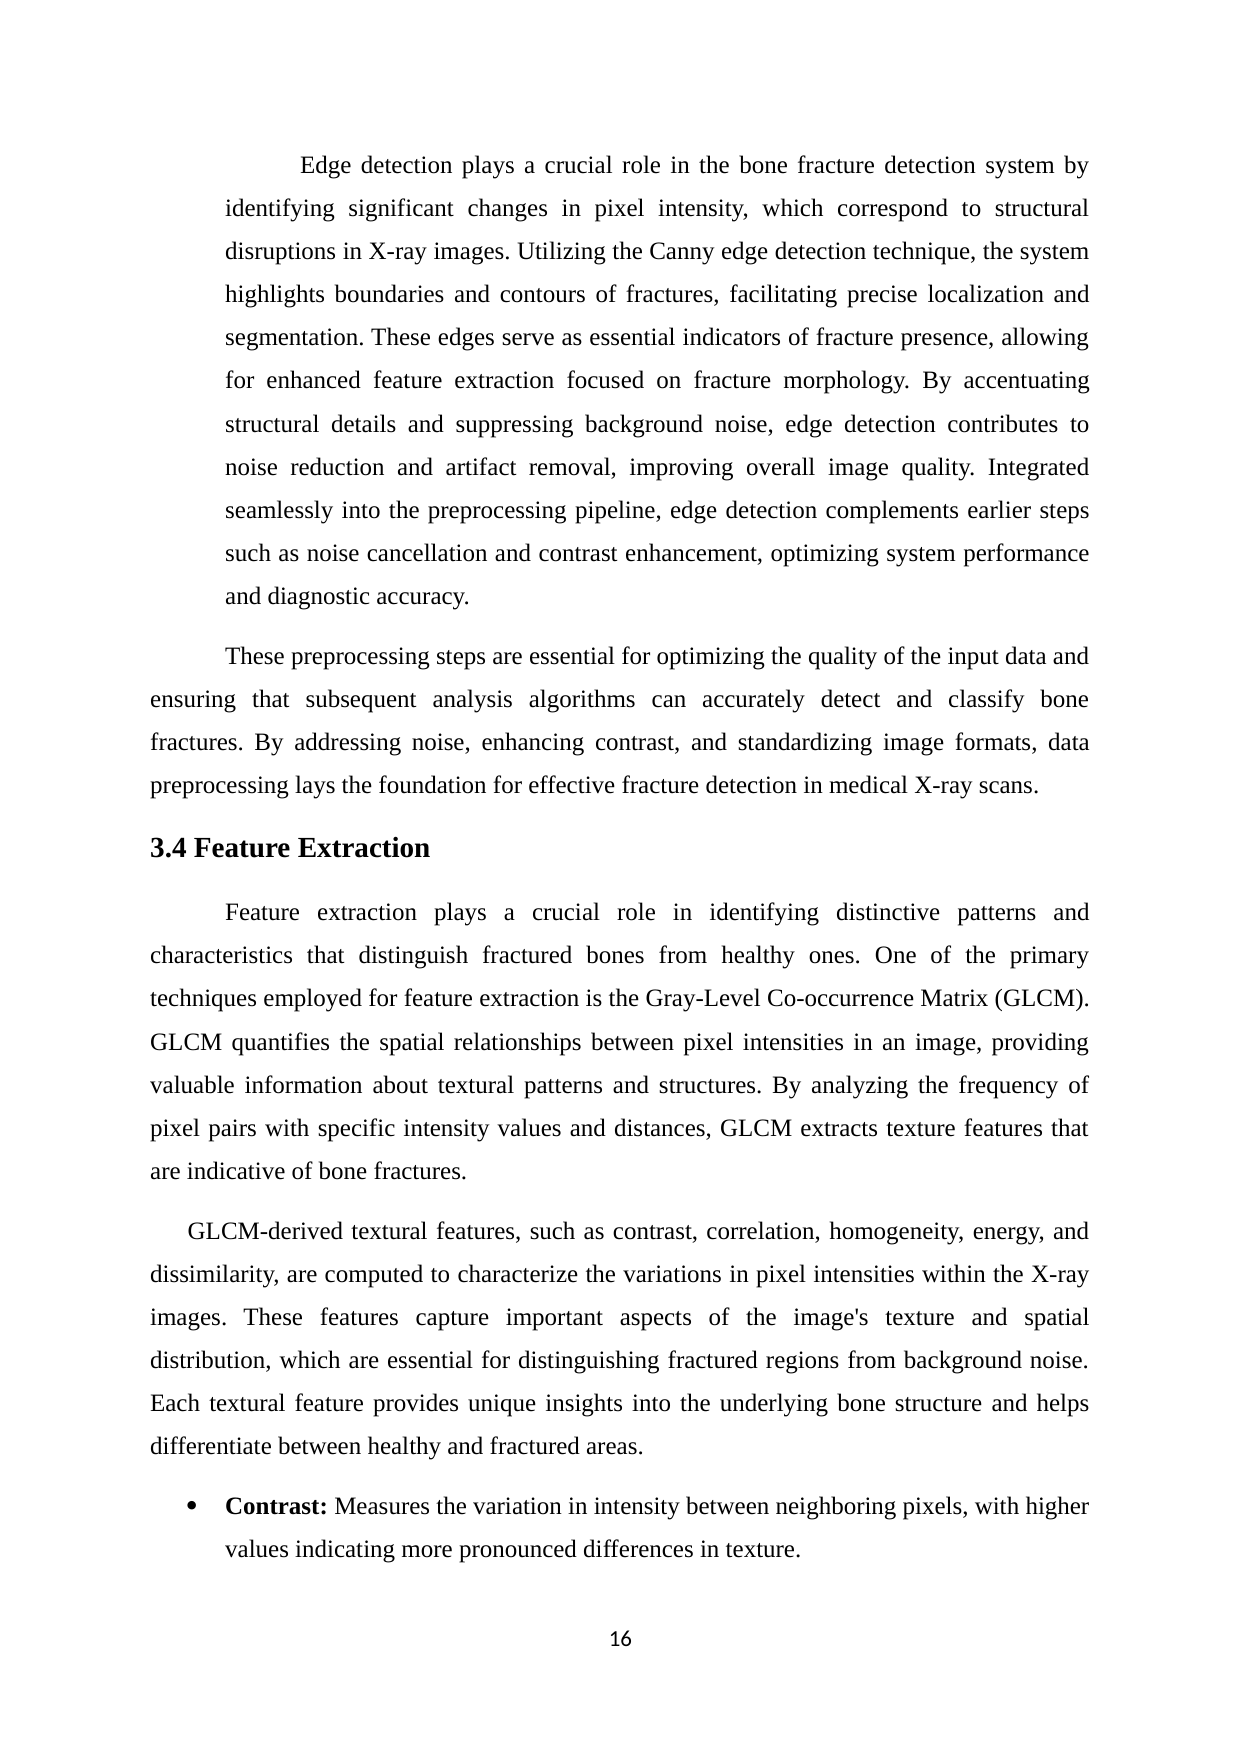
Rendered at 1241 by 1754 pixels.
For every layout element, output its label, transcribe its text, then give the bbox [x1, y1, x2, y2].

text These preprocessing steps are essential for optimizing the quality of the input data and ensuring that subsequent analysis algorithms can accurately detect and classify bone fractures. By addressing noise, enhancing contrast, and standardizing image formats, data preprocessing lays the foundation for effective fracture detection in medical X-ray scans. [150, 641, 1090, 799]
list Contrast: Measures the variation in intensity between neighboring pixels, with higher values indicating more pronounced differences in texture. [187, 1491, 1090, 1563]
text Feature extraction plays a crucial role in identifying distinctive patterns and characteristics that distinguish fractured bones from healthy ones. One of the primary techniques employed for feature extraction is the Gray-Level Co-occurrence Matrix (GLCM). GLCM quantifies the spatial relationships between pixel intensities in an image, providing valuable information about textural patterns and structures. By analyzing the frequency of pixel pairs with specific intensity values and distances, GLCM extracts texture features that are indicative of bone fractures. [150, 897, 1090, 1185]
text 3.4 Feature Extraction [150, 830, 1090, 864]
list Edge detection plays a crucial role in the bone fracture detection system by identifying significant changes in pixel intensity, which correspond to structural disruptions in X-ray images. Utilizing the Canny edge detection technique, the system highlights boundaries and contours of fractures, facilitating precise localization and segmentation. These edges serve as essential indicators of fracture presence, allowing for enhanced feature extraction focused on fracture morphology. By accentuating structural details and suppressing background noise, edge detection contributes to noise reduction and artifact removal, improving overall image quality. Integrated seamlessly into the preprocessing pipeline, edge detection complements earlier steps such as noise cancellation and contrast enhancement, optimizing system performance and diagnostic accuracy. [225, 150, 1090, 610]
text GLCM-derived textural features, such as contrast, correlation, homogeneity, energy, and dissimilarity, are computed to characterize the variations in pixel intensities within the X-ray images. These features capture important aspects of the image's texture and spatial distribution, which are essential for distinguishing fractured regions from background noise. Each textural feature provides unique insights into the underlying bone structure and helps differentiate between healthy and fractured areas. [150, 1216, 1090, 1460]
